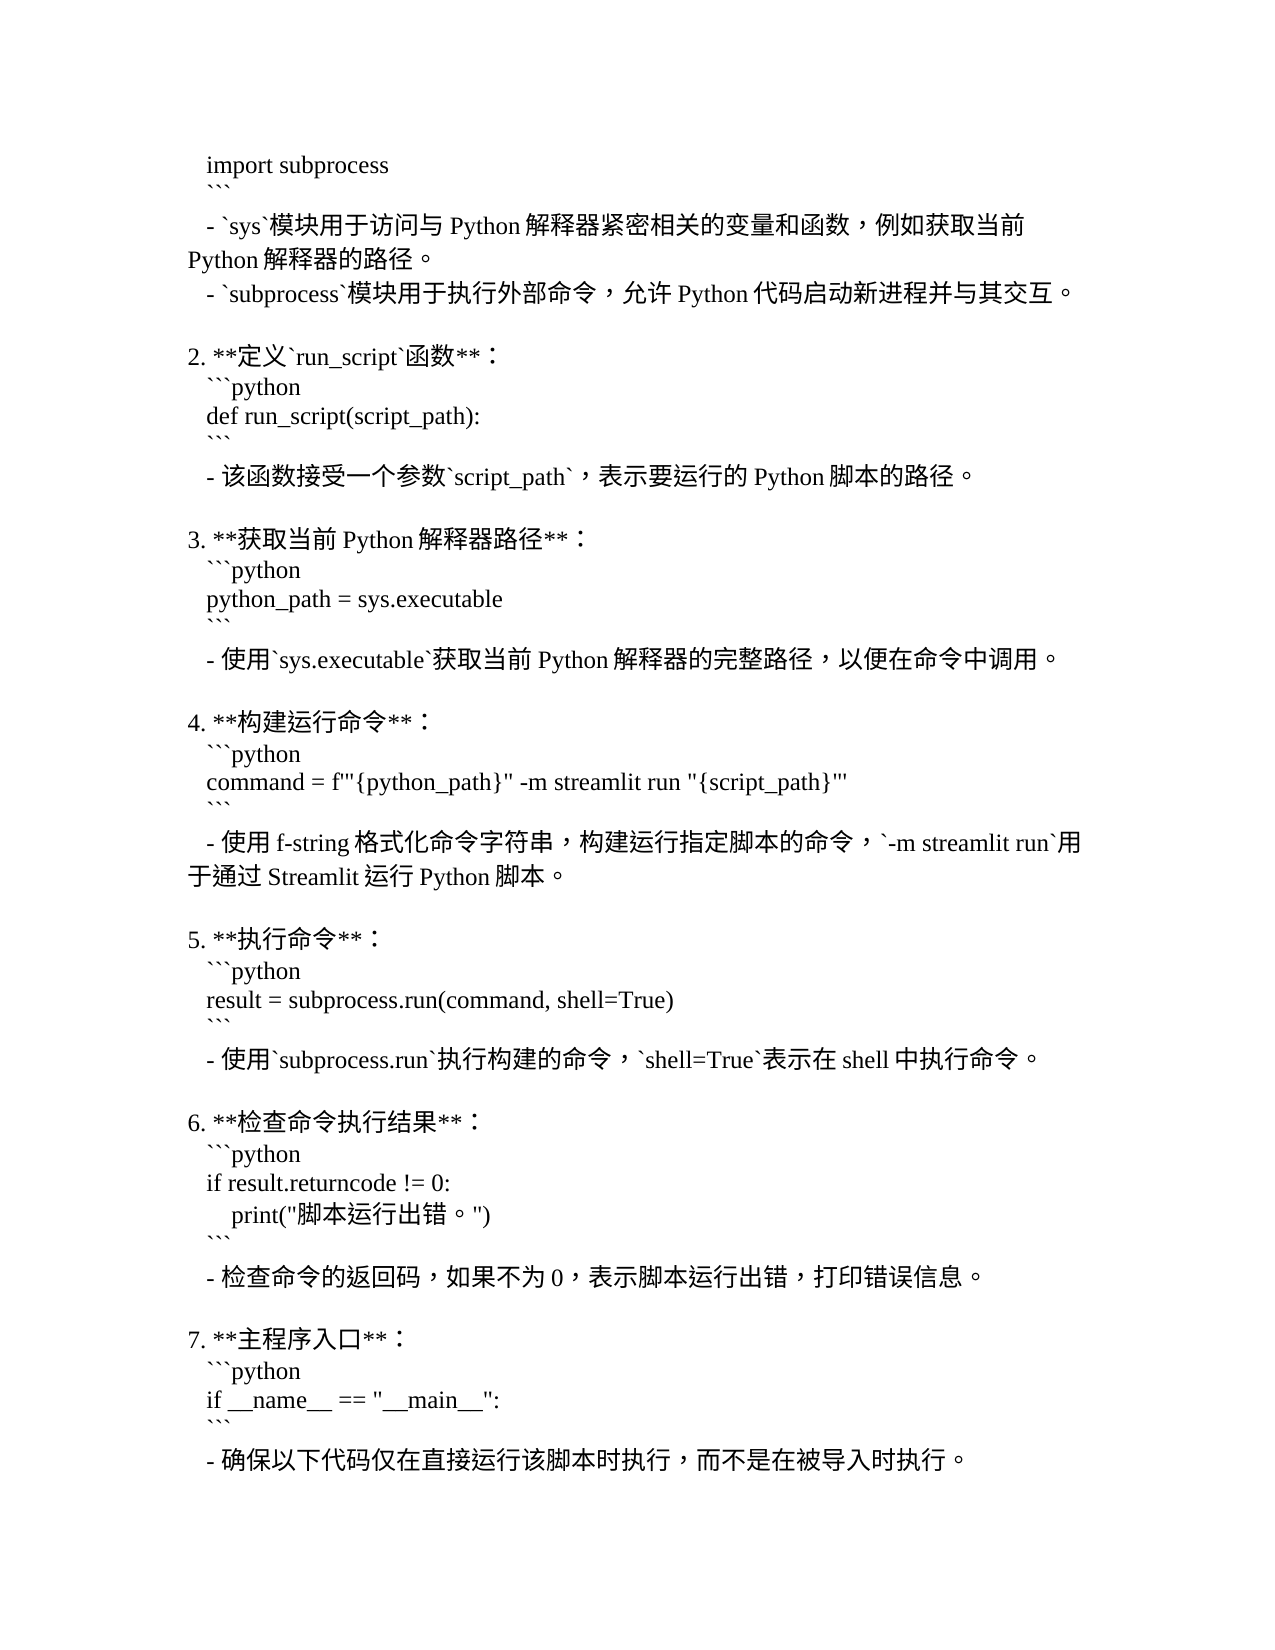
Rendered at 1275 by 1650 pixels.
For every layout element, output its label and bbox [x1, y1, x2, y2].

text [187, 150, 1087, 1477]
